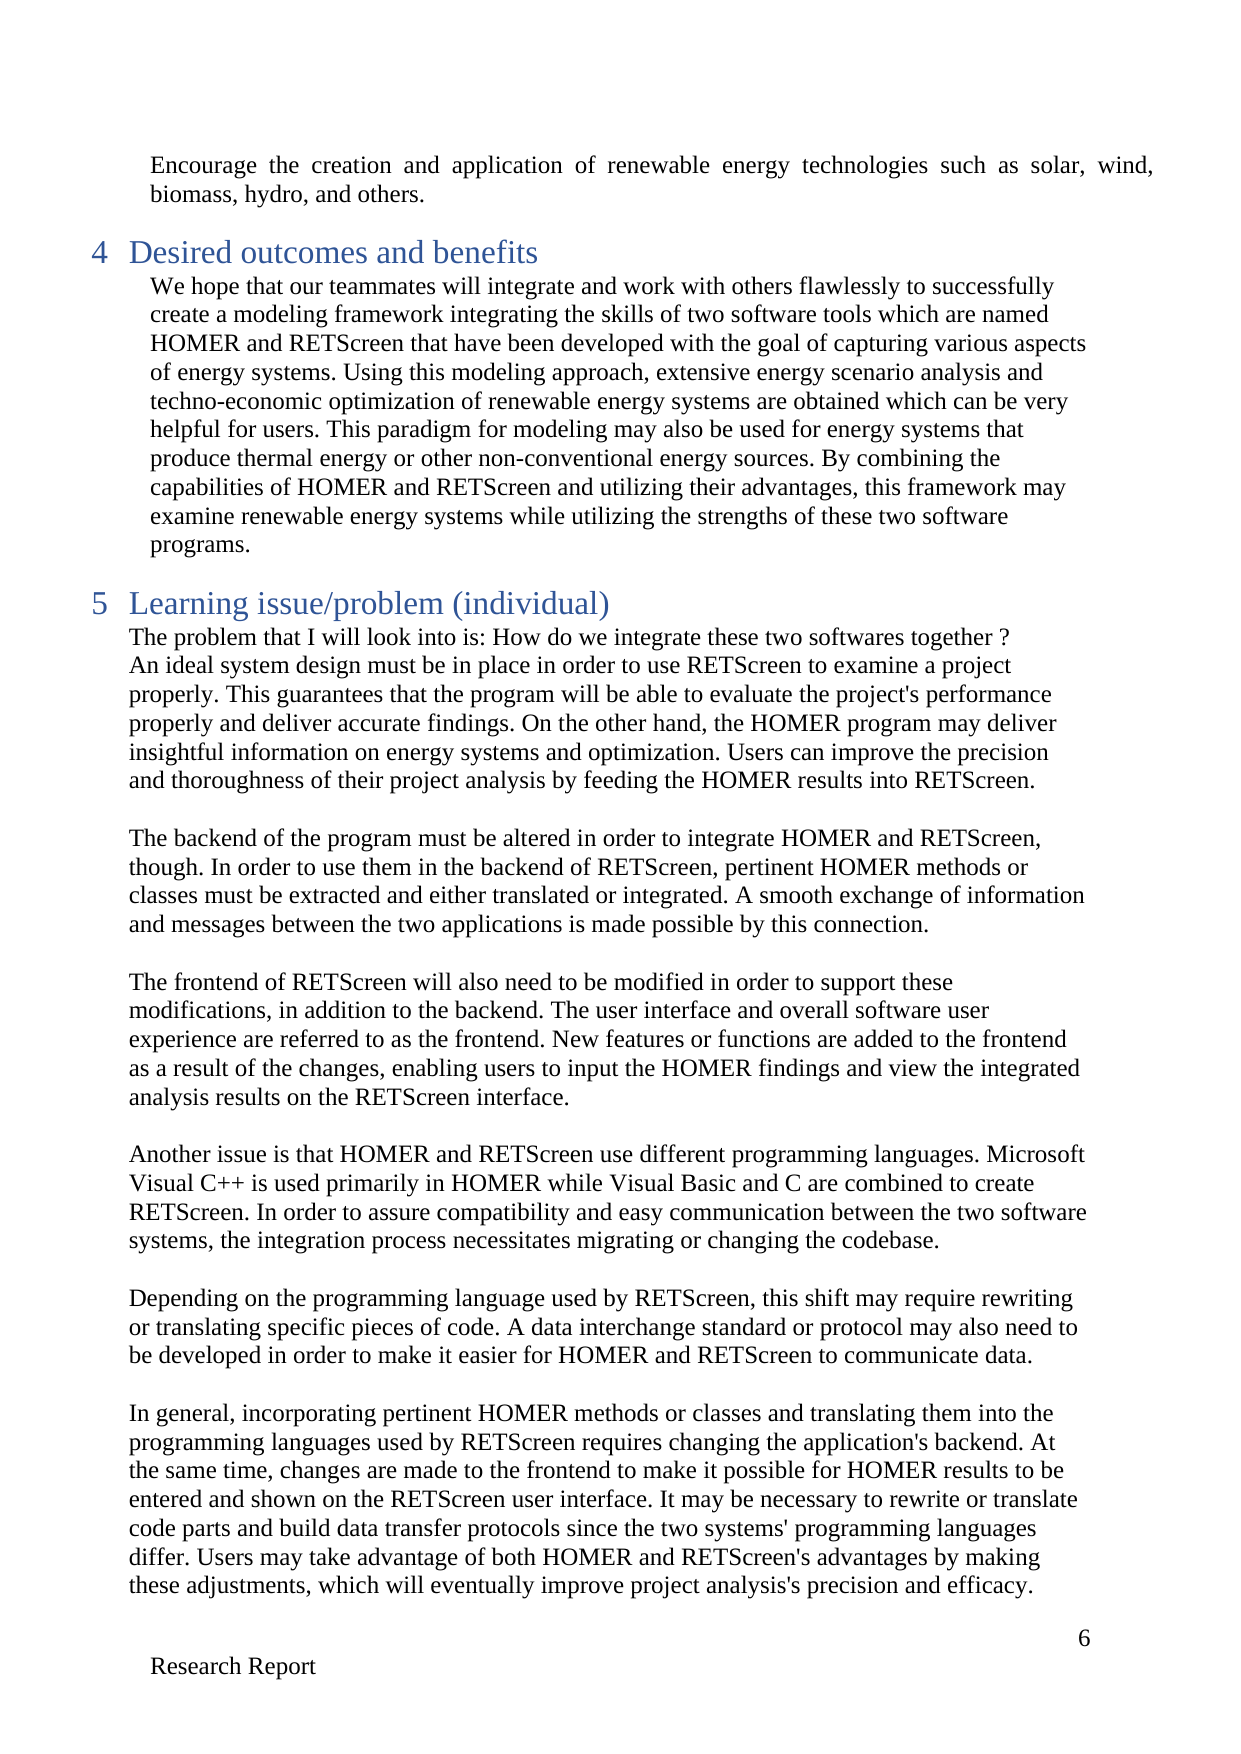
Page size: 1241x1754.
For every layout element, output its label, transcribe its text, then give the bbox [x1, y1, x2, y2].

text Depending on the programming language used by RETScreen, this shift may require rewriting or translating specific pieces of code. A data interchange standard or protocol may also need to be developed in order to make it easier for HOMER and RETScreen to communicate data. [128, 1283, 1090, 1369]
subtitle Desired outcomes and benefits [91, 232, 1121, 271]
text The backend of the program must be altered in order to integrate HOMER and RETScreen, though. In order to use them in the backend of RETScreen, pertinent HOMER methods or classes must be extracted and either translated or integrated. A smooth exchange of information and messages between the two applications is made possible by this connection. [128, 823, 1090, 938]
subtitle Learning issue/problem (individual) [91, 583, 1121, 622]
text Another issue is that HOMER and RETScreen use different programming languages. Microsoft Visual C++ is used primarily in HOMER while Visual Basic and C are combined to create RETScreen. In order to assure compatibility and easy communication between the two software systems, the integration process necessitates migrating or changing the codebase. [128, 1139, 1090, 1254]
text The problem that I will look into is: How do we integrate these two softwares together ? An ideal system design must be in place in order to use RETScreen to examine a project properly. This guarantees that the program will be able to evaluate the project's performance properly and deliver accurate findings. On the other hand, the HOMER program may deliver insightful information on energy systems and optimization. Users can improve the precision and thoroughness of their project analysis by feeding the HOMER results into RETScreen. [128, 622, 1090, 794]
text We hope that our teammates will integrate and work with others flawlessly to successfully create a modeling framework integrating the skills of two software tools which are named HOMER and RETScreen that have been developed with the goal of capturing various aspects of energy systems. Using this modeling approach, extensive energy scenario analysis and techno-economic optimization of renewable energy systems are obtained which can be very helpful for users. This paradigm for modeling may also be used for energy systems that produce thermal energy or other non-conventional energy sources. By combining the capabilities of HOMER and RETScreen and utilizing their advantages, this framework may examine renewable energy systems while utilizing the strengths of these two software programs. [150, 271, 1090, 558]
text In general, incorporating pertinent HOMER methods or classes and translating them into the programming languages used by RETScreen requires changing the application's backend. At the same time, changes are made to the frontend to make it possible for HOMER results to be entered and shown on the RETScreen user interface. It may be necessary to rewrite or translate code parts and build data transfer protocols since the two systems' programming languages differ. Users may take advantage of both HOMER and RETScreen's advantages by making these adjustments, which will eventually improve project analysis's precision and efficacy. [128, 1398, 1090, 1599]
text The frontend of RETScreen will also need to be modified in order to support these modifications, in addition to the backend. The user interface and overall software user experience are referred to as the frontend. New features or functions are added to the frontend as a result of the changes, enabling users to input the HOMER findings and view the integrated analysis results on the RETScreen interface. [128, 967, 1090, 1110]
text Encourage the creation and application of renewable energy technologies such as solar, wind, biomass, hydro, and others. [150, 150, 1155, 207]
